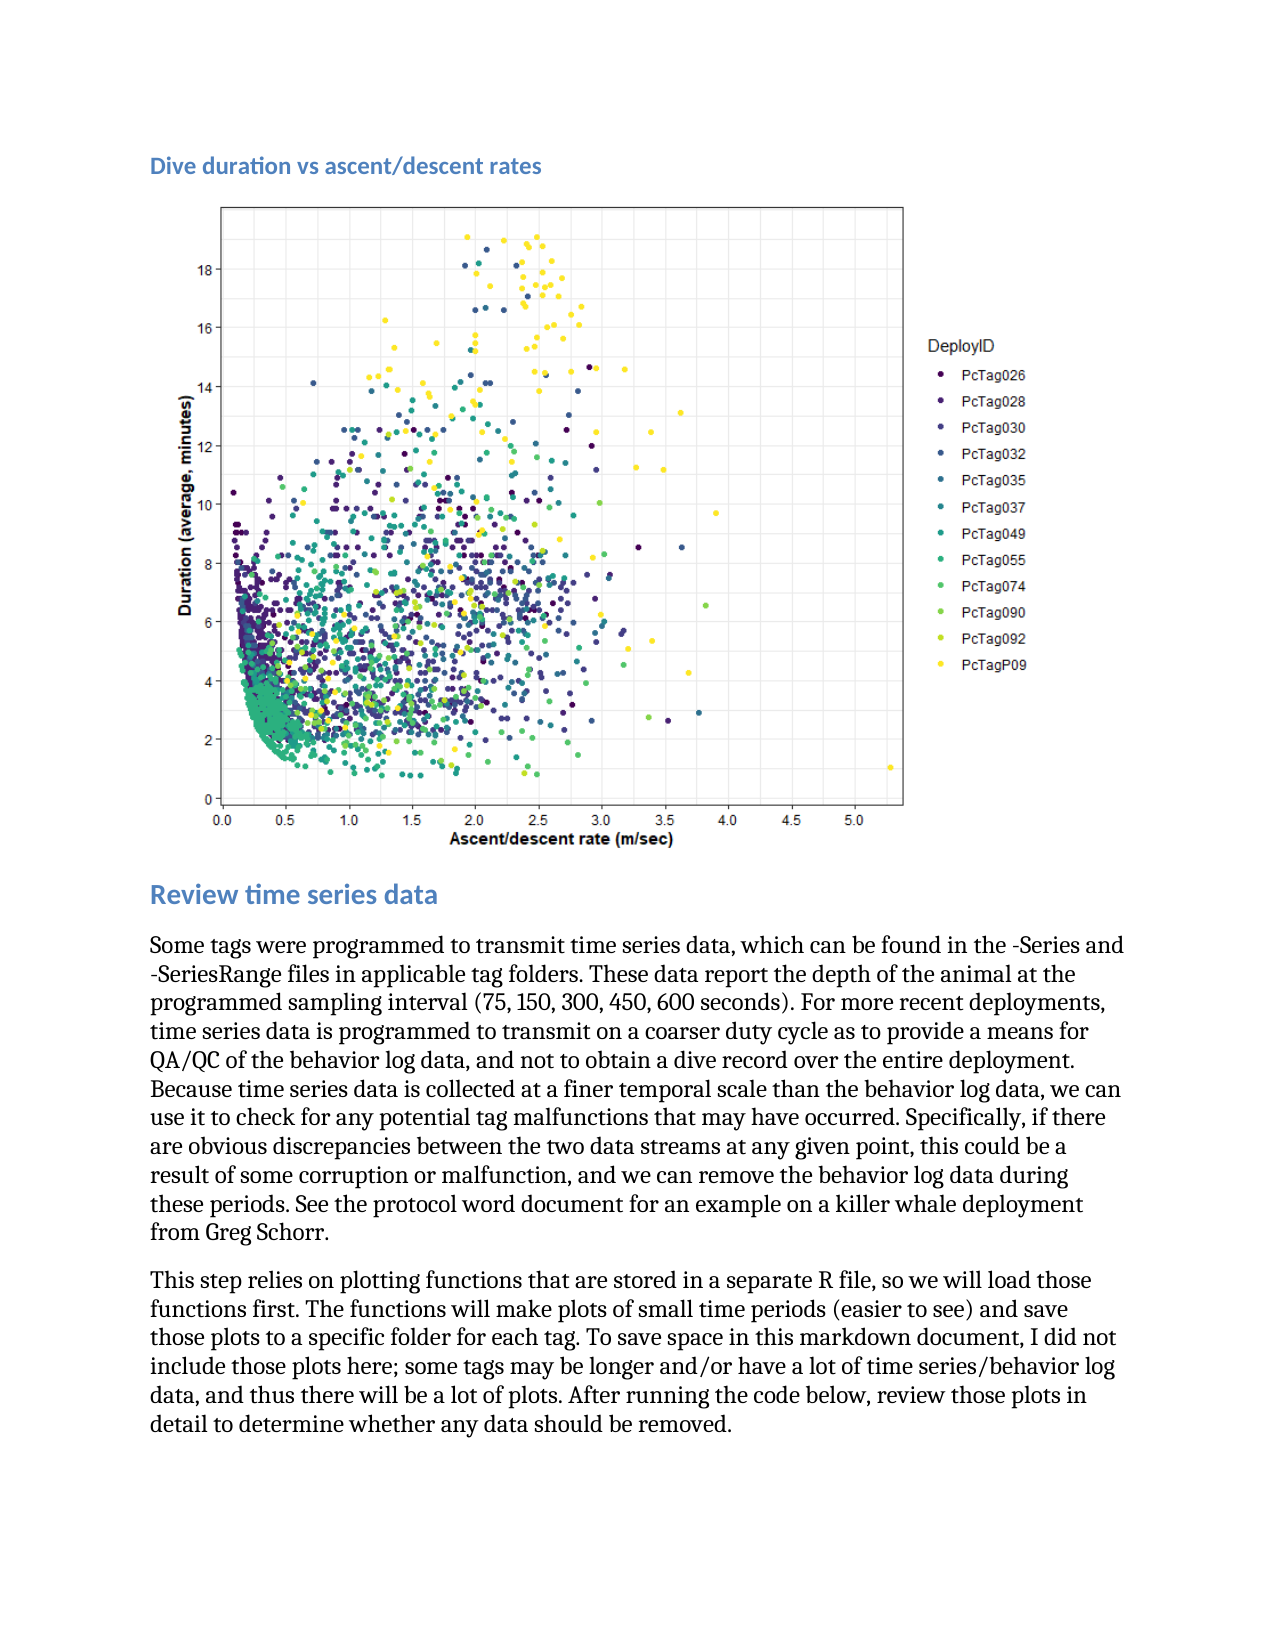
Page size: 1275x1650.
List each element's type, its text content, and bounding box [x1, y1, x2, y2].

subtitle Dive duration vs ascent/descent rates [150, 150, 1125, 181]
subtitle Review time series data [150, 876, 1125, 912]
text This step relies on plotting functions that are stored in a separate R file, so we will load those functions first. The functions will make plots of small time periods (easier to see) and save those plots to a specific folder for each tag. To save space in this markdown document, I did not include those plots here; some tags may be longer and/or have a lot of time series/behavior log data, and thus there will be a lot of plots. After running the code below, review those plots in detail to determine whether any data should be removed. [150, 1266, 1125, 1438]
text Some tags were programmed to transmit time series data, which can be found in the -Series and -SeriesRange files in applicable tag folders. These data report the depth of the animal at the programmed sampling interval (75, 150, 300, 450, 600 seconds). For more recent deployments, time series data is programmed to transmit on a coarser duty cycle as to provide a means for QA/QC of the behavior log data, and not to obtain a dive record over the entire deployment. Because time series data is collected at a finer temporal scale than the behavior log data, we can use it to check for any potential tag malfunctions that may have occurred. Specifically, if there are obvious discrepancies between the two data streams at any given point, this could be a result of some corruption or malfunction, and we can remove the behavior log data during these periods. See the protocol word document for an example on a killer whale deployment from Greg Schorr. [150, 931, 1125, 1247]
picture [168, 199, 1044, 856]
